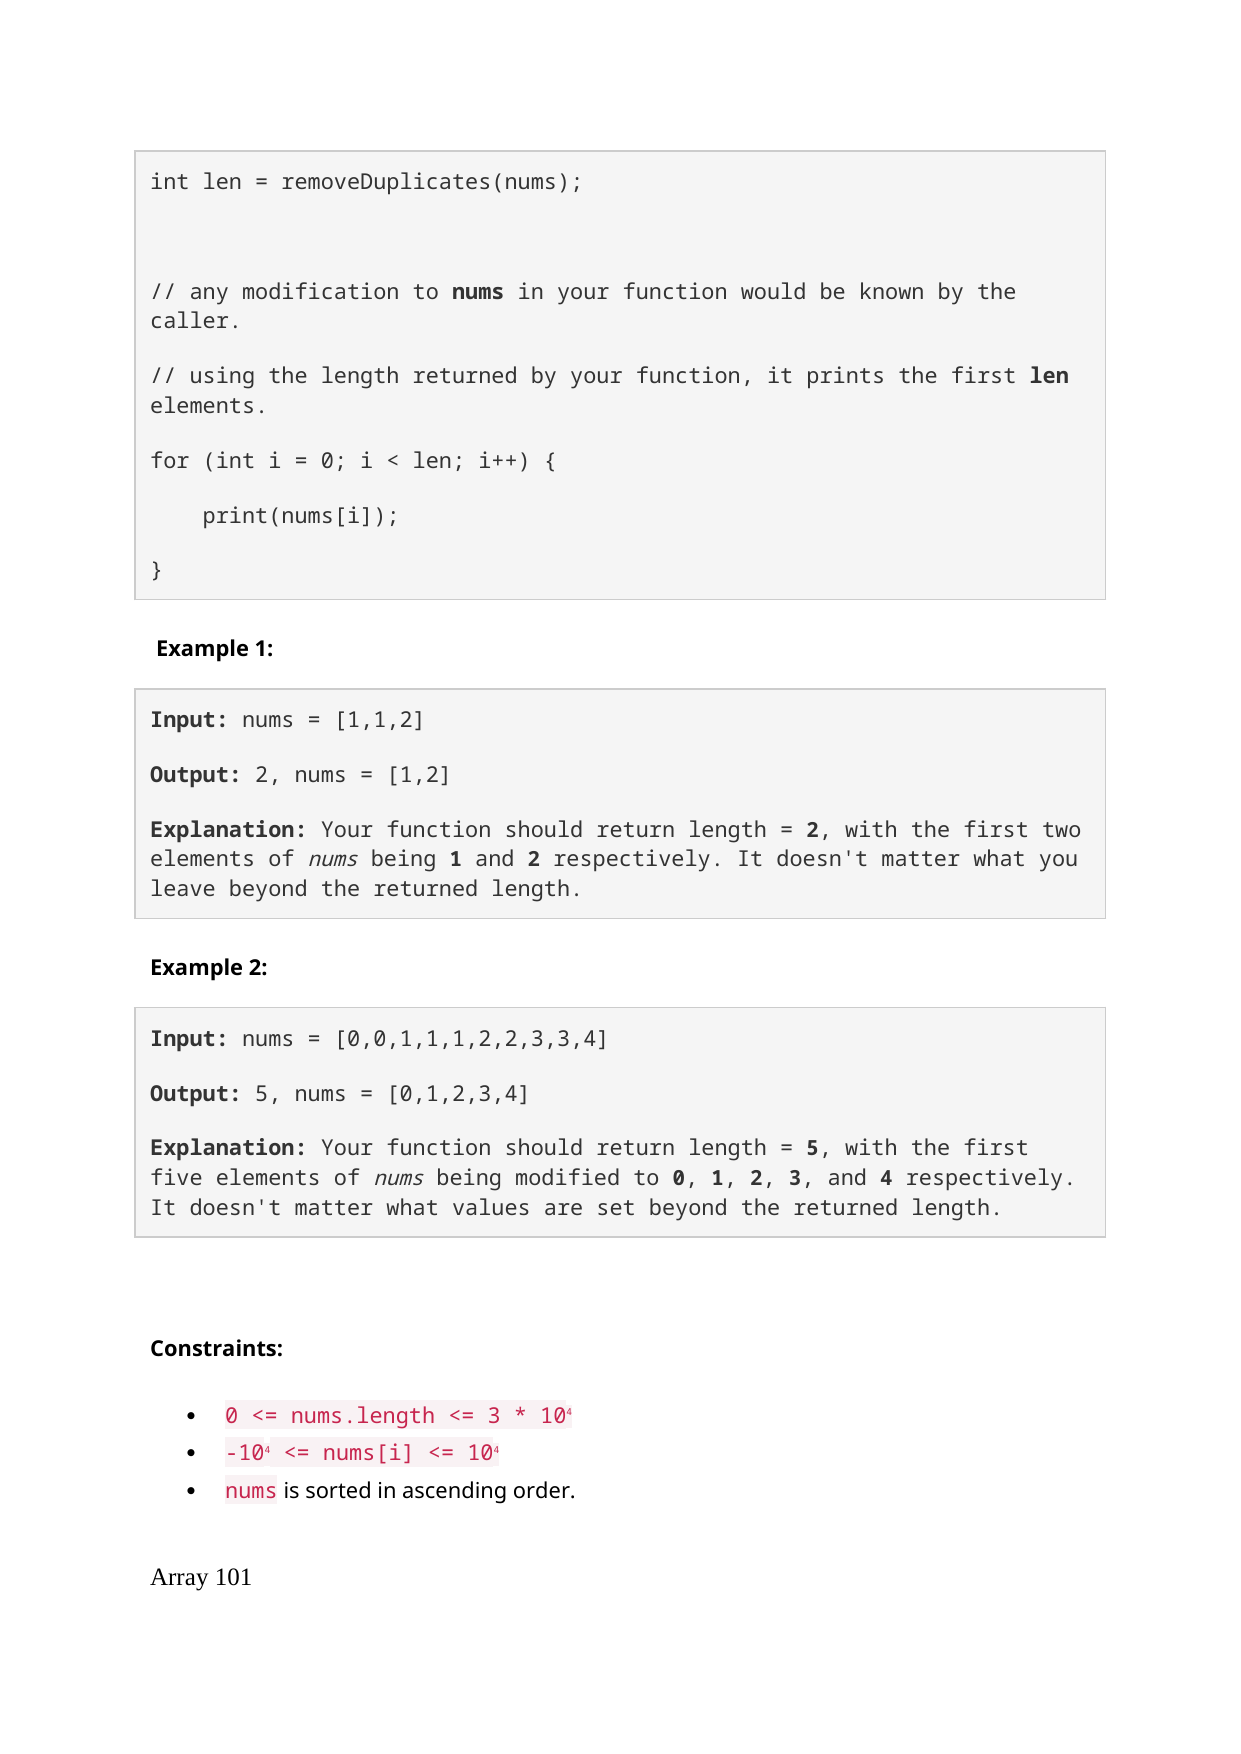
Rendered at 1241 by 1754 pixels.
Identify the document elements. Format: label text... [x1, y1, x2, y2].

text // using the length returned by your function, it prints the first len elements. [136, 344, 1105, 420]
text Explanation: Your function should return length = 5, with the first five elements of nums being modified to 0, 1, 2, 3, and 4 respectively. It doesn't matter what values are set beyond the returned length. [136, 1116, 1105, 1236]
list 0 <= nums.length <= 3 * 104 [187, 1392, 1090, 1429]
list nums is sorted in ascending order. [187, 1467, 1090, 1504]
text int len = removeDuplicates(nums); [136, 152, 1105, 196]
text print(nums[i]); [136, 483, 1105, 529]
text Output: 5, nums = [0,1,2,3,4] [136, 1061, 1105, 1107]
text // any modification to nums in your function would be known by the caller. [136, 259, 1105, 335]
text Output: 2, nums = [1,2] [136, 743, 1105, 789]
text Constraints: [150, 1325, 1090, 1363]
text } [136, 538, 1105, 599]
text Example 2: [150, 944, 1090, 982]
text for (int i = 0; i < len; i++) { [136, 429, 1105, 475]
text Array 101 [150, 1562, 1090, 1591]
text Input: nums = [1,1,2] [136, 690, 1105, 734]
list -104 <= nums[i] <= 104 [187, 1429, 1090, 1467]
text Input: nums = [0,0,1,1,1,2,2,3,3,4] [136, 1008, 1105, 1053]
text Explanation: Your function should return length = 2, with the first two elements of nums being 1 and 2 respectively. It doesn't matter what you leave beyond the returned length. [136, 797, 1105, 918]
text Example 1: [150, 625, 1090, 663]
